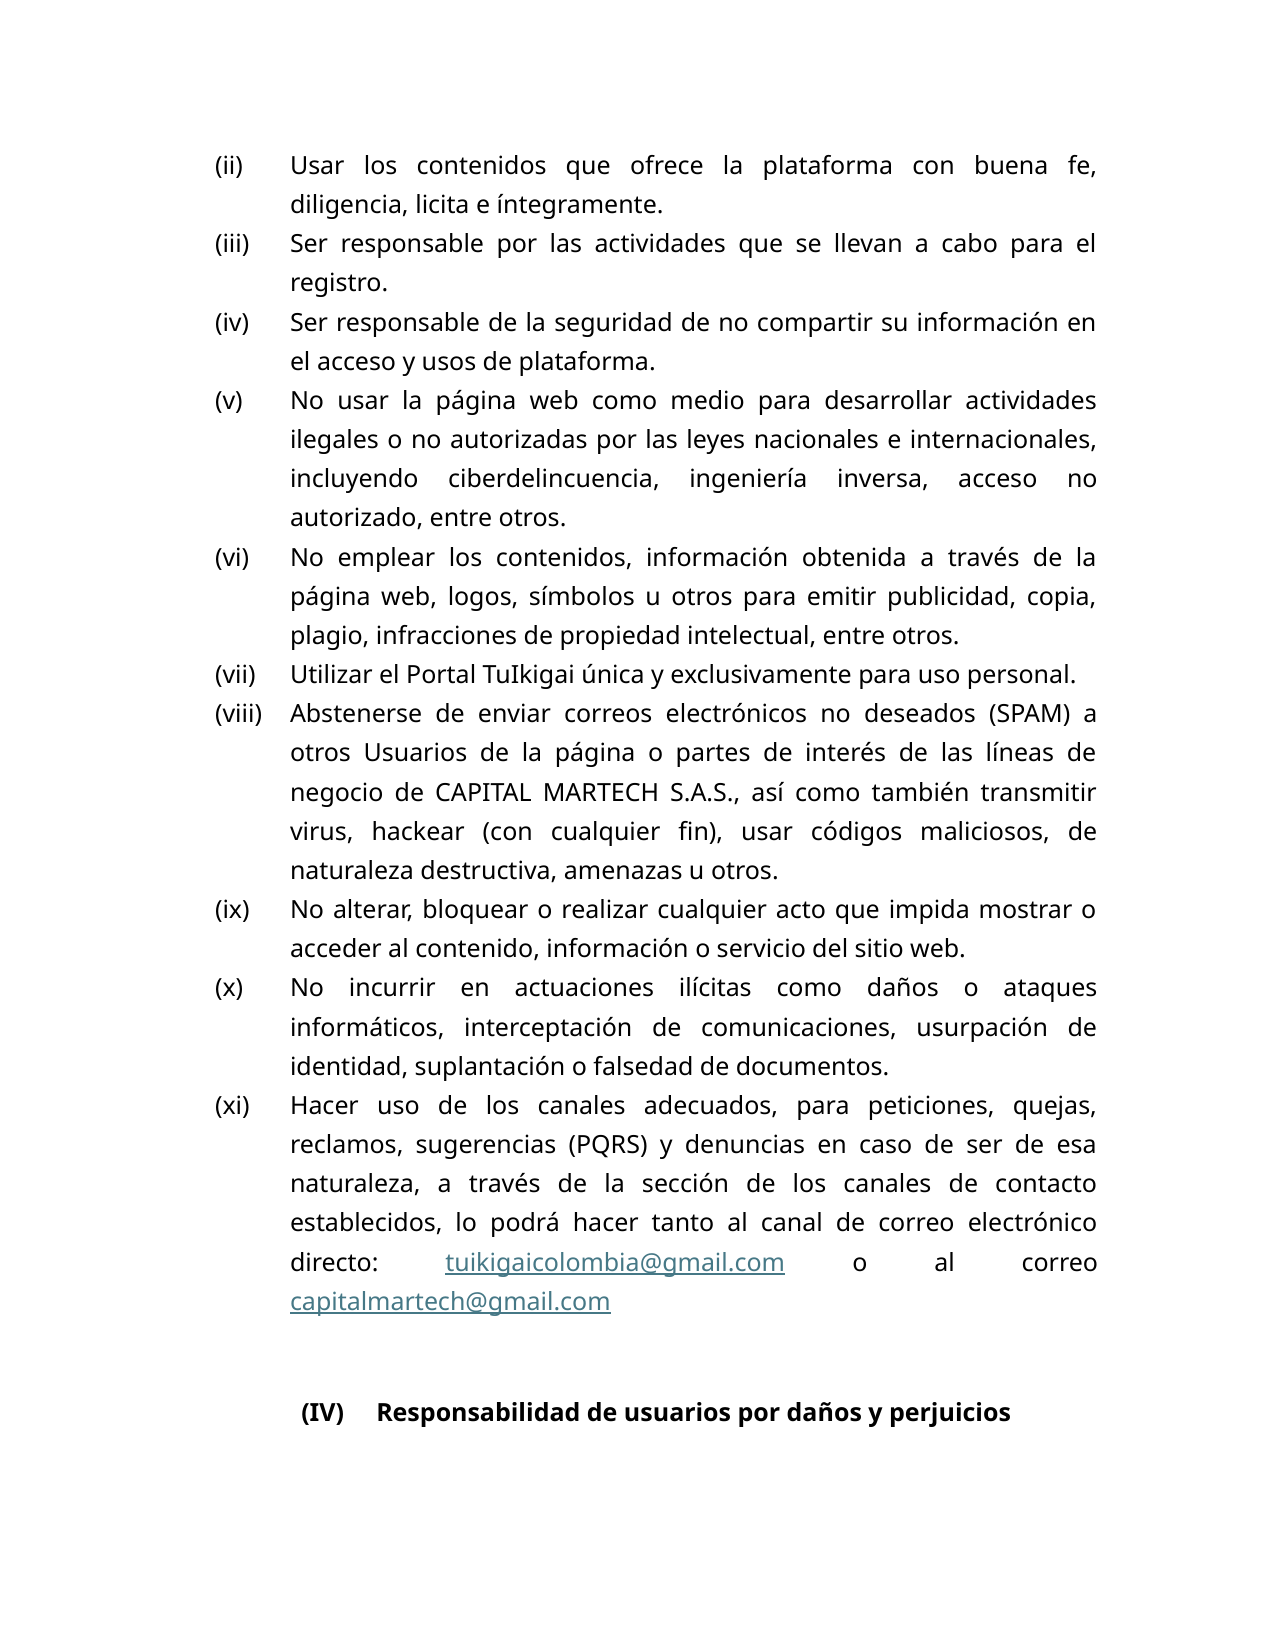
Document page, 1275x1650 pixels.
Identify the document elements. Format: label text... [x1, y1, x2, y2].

list Usar los contenidos que ofrece la plataforma con buena fe, diligencia, licita e íntegramente. [215, 148, 1098, 221]
list Abstenerse de enviar correos electrónicos no deseados (SPAM) a otros Usuarios de la página o partes de interés de las líneas de negocio de CAPITAL MARTECH S.A.S., así como también transmitir virus, hackear (con cualquier fin), usar códigos maliciosos, de naturaleza destructiva, amenazas u otros. [215, 696, 1098, 887]
list Utilizar el Portal TuIkigai única y exclusivamente para uso personal. [215, 657, 1098, 691]
list No usar la página web como medio para desarrollar actividades ilegales o no autorizadas por las leyes nacionales e internacionales, incluyendo ciberdelincuencia, ingeniería inversa, acceso no autorizado, entre otros. [215, 383, 1098, 534]
list Ser responsable de la seguridad de no compartir su información en el acceso y usos de plataforma. [215, 304, 1098, 377]
list Ser responsable por las actividades que se llevan a cabo para el registro. [215, 226, 1098, 299]
list No emplear los contenidos, información obtenida a través de la página web, logos, símbolos u otros para emitir publicidad, copia, plagio, infracciones de propiedad intelectual, entre otros. [215, 539, 1098, 652]
list Hacer uso de los canales adecuados, para peticiones, quejas, reclamos, sugerencias (PQRS) y denuncias en caso de ser de esa naturaleza, a través de la sección de los canales de contacto establecidos, lo podrá hacer tanto al canal de correo electrónico directo: tuikigaicolombia@gmail.com o al correo capitalmartech@gmail.com [215, 1088, 1098, 1317]
list No alterar, bloquear o realizar cualquier acto que impida mostrar o acceder al contenido, información o servicio del sitio web. [215, 892, 1098, 965]
list Responsabilidad de usuarios por daños y perjuicios [215, 1395, 1098, 1429]
list No incurrir en actuaciones ilícitas como daños o ataques informáticos, interceptación de comunicaciones, usurpación de identidad, suplantación o falsedad de documentos. [215, 970, 1098, 1082]
